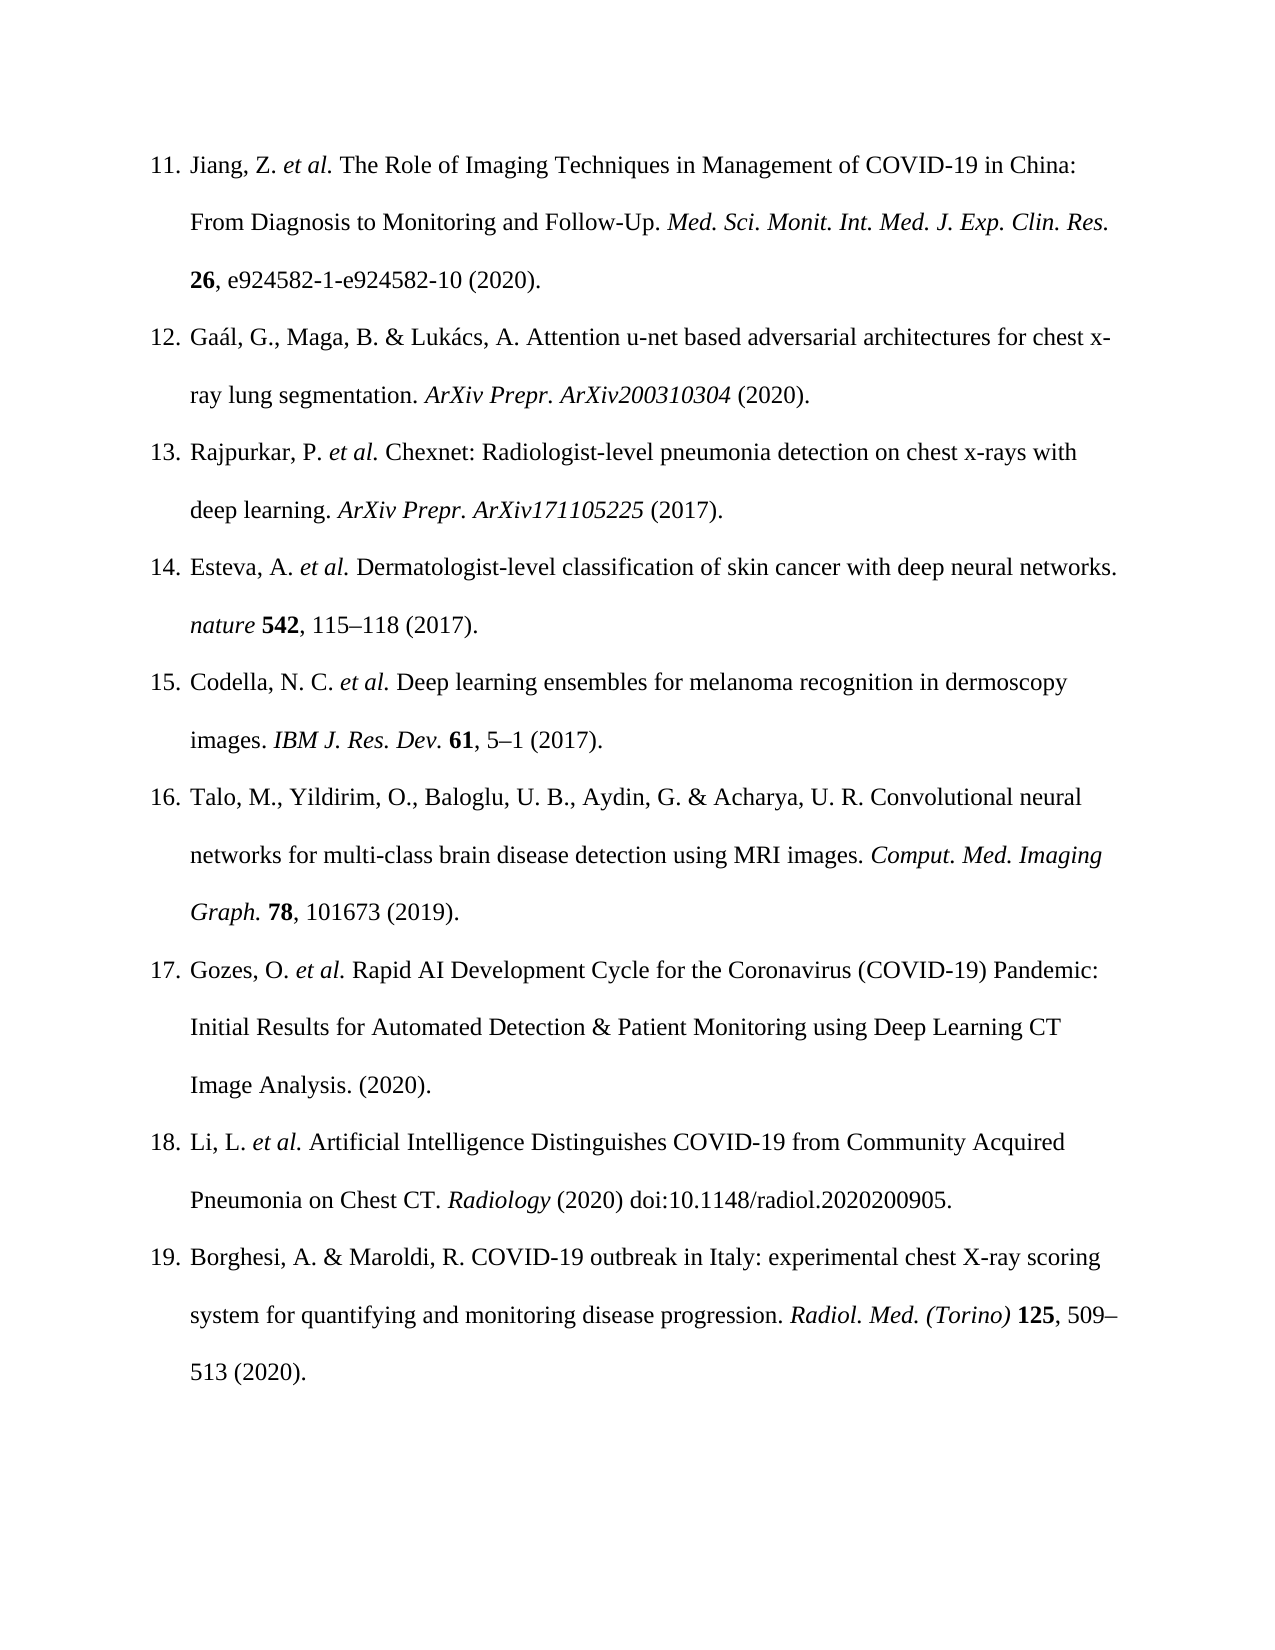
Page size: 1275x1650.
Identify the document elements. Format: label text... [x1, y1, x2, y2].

text 16. Talo, M., Yildirim, O., Baloglu, U. B., Aydin, G. & Acharya, U. R. Convolutional neural networks for multi-class brain disease detection using MRI images. Comput. Med. Imaging Graph. 78, 101673 (2019). [150, 782, 1125, 926]
text 19. Borghesi, A. & Maroldi, R. COVID-19 outbreak in Italy: experimental chest X-ray scoring system for quantifying and monitoring disease progression. Radiol. Med. (Torino) 125, 509–513 (2020). [150, 1242, 1125, 1386]
text 18. Li, L. et al. Artificial Intelligence Distinguishes COVID-19 from Community Acquired Pneumonia on Chest CT. Radiology (2020) doi:10.1148/radiol.2020200905. [150, 1127, 1125, 1214]
text 15. Codella, N. C. et al. Deep learning ensembles for melanoma recognition in dermoscopy images. IBM J. Res. Dev. 61, 5–1 (2017). [150, 667, 1125, 754]
text 17. Gozes, O. et al. Rapid AI Development Cycle for the Coronavirus (COVID-19) Pandemic: Initial Results for Automated Detection & Patient Monitoring using Deep Learning CT Image Analysis. (2020). [150, 955, 1125, 1099]
text 12. Gaál, G., Maga, B. & Lukács, A. Attention u-net based adversarial architectures for chest x-ray lung segmentation. ArXiv Prepr. ArXiv200310304 (2020). [150, 322, 1125, 409]
text 13. Rajpurkar, P. et al. Chexnet: Radiologist-level pneumonia detection on chest x-rays with deep learning. ArXiv Prepr. ArXiv171105225 (2017). [150, 437, 1125, 524]
text 14. Esteva, A. et al. Dermatologist-level classification of skin cancer with deep neural networks. nature 542, 115–118 (2017). [150, 552, 1125, 639]
text 11. Jiang, Z. et al. The Role of Imaging Techniques in Management of COVID-19 in China: From Diagnosis to Monitoring and Follow-Up. Med. Sci. Monit. Int. Med. J. Exp. Clin. Res. 26, e924582-1-e924582-10 (2020). [150, 150, 1125, 294]
